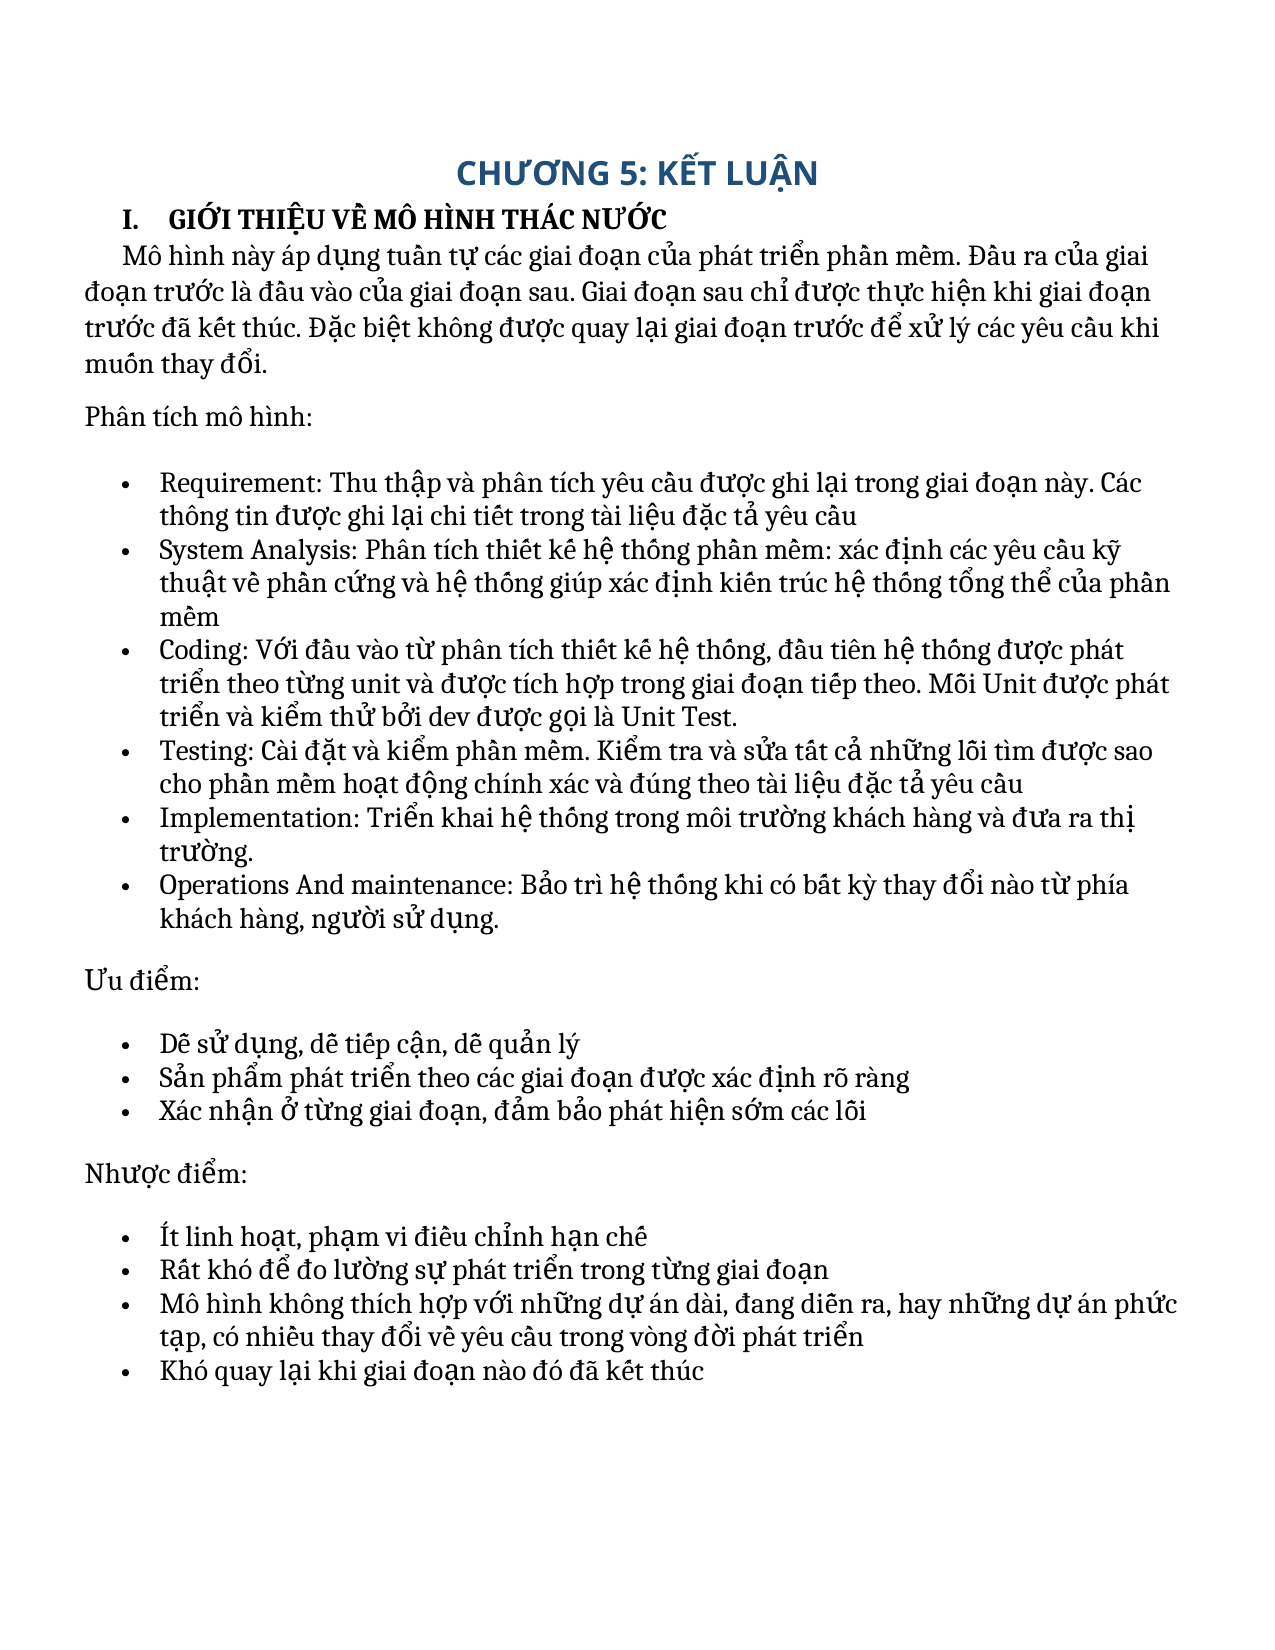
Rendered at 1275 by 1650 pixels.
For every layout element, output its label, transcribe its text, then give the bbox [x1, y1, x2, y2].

list Xác nhận ở từng giai đoạn, đảm bảo phát hiện sớm các lỗi [122, 1094, 1191, 1128]
list Rất khó để đo lường sự phát triển trong từng giai đoạn [122, 1253, 1191, 1287]
list Testing: Cài đặt và kiểm phần mềm. Kiểm tra và sửa tất cả những lỗi tìm được sao cho phần mềm hoạt động chính xác và đúng theo tài liệu đặc tả yêu cầu [122, 734, 1191, 801]
list Dễ sử dụng, dễ tiếp cận, dễ quản lý [122, 1027, 1191, 1061]
subtitle CHƯƠNG 5: KẾT LUẬN [84, 150, 1191, 195]
text Nhược điểm: [84, 1157, 1191, 1191]
list Coding: Với đầu vào từ phân tích thiết kế hệ thống, đầu tiên hệ thống được phát triển theo từng unit và được tích hợp trong giai đoạn tiếp theo. Mỗi Unit được phát triển và kiểm thử bởi dev được gọi là Unit Test. [122, 633, 1191, 734]
text Ưu điểm: [84, 964, 1191, 998]
list Operations And maintenance: Bảo trì hệ thống khi có bất kỳ thay đổi nào từ phía khách hàng, người sử dụng. [122, 868, 1191, 935]
list Mô hình này áp dụng tuần tự các giai đoạn của phát triển phần mềm. Đầu ra của giai đoạn trước là đầu vào của giai đoạn sau. Giai đoạn sau chỉ được thực hiện khi giai đoạn trước đã kết thúc. Đặc biệt không được quay lại giai đoạn trước để xử lý các yêu cầu khi muốn thay đổi. [84, 239, 1191, 381]
list Sản phẩm phát triển theo các giai đoạn được xác định rõ ràng [122, 1061, 1191, 1094]
list System Analysis: Phân tích thiết kế hệ thống phần mềm: xác định các yêu cầu kỹ thuật về phần cứng và hệ thống giúp xác định kiến trúc hệ thống tổng thể của phần mềm [122, 533, 1191, 633]
list Implementation: Triển khai hệ thống trong môi trường khách hàng và đưa ra thị trường. [122, 801, 1191, 868]
subtitle GIỚI THIỆU VỀ MÔ HÌNH THÁC NƯỚC [122, 203, 1191, 237]
list Ít linh hoạt, phạm vi điều chỉnh hạn chế [122, 1220, 1191, 1253]
list Khó quay lại khi giai đoạn nào đó đã kết thúc [122, 1354, 1191, 1387]
list Mô hình không thích hợp với những dự án dài, đang diễn ra, hay những dự án phức tạp, có nhiều thay đổi về yêu cầu trong vòng đời phát triển [122, 1287, 1191, 1354]
text Phân tích mô hình: [84, 401, 1191, 434]
list Requirement: Thu thập và phân tích yêu cầu được ghi lại trong giai đoạn này. Các thông tin được ghi lại chi tiết trong tài liệu đặc tả yêu cầu [122, 466, 1191, 533]
